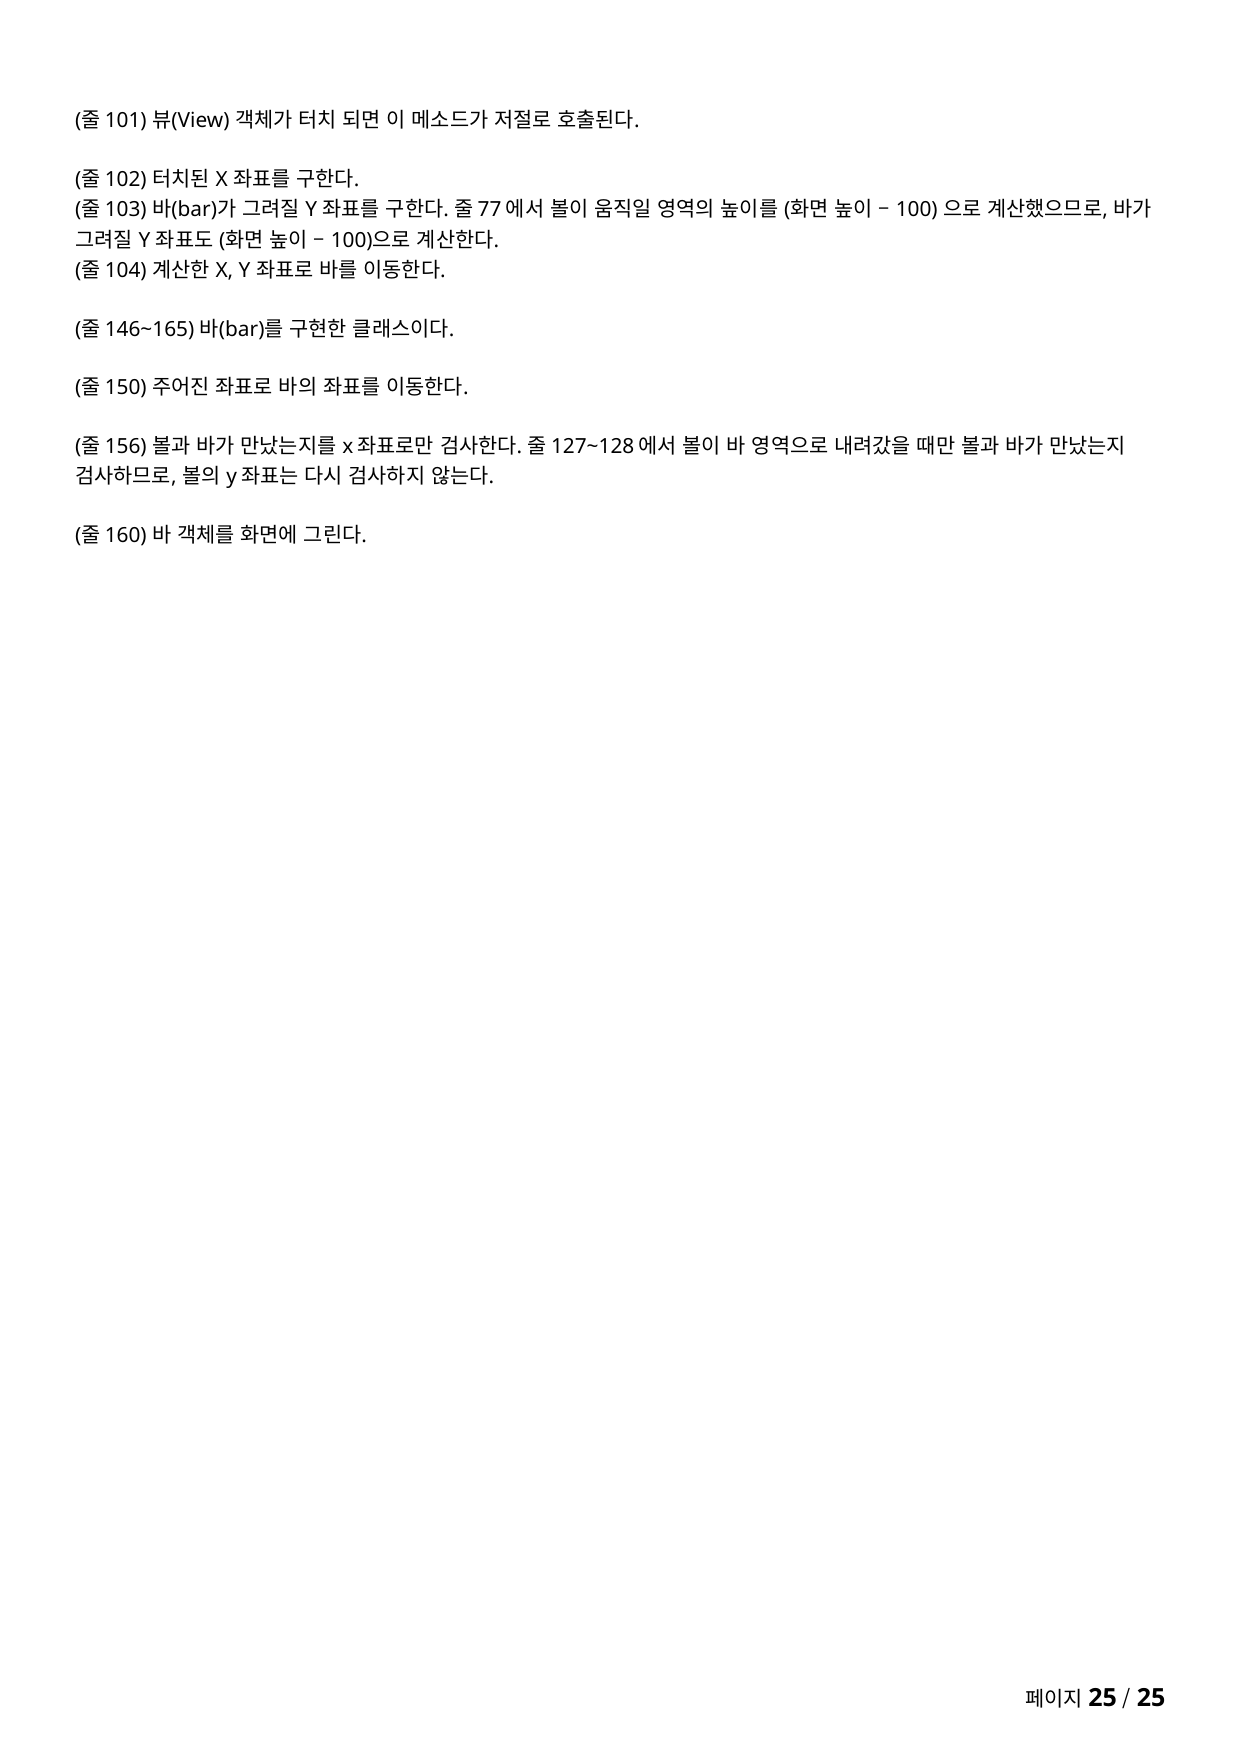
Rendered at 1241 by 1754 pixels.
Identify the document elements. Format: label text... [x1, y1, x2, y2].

text (줄160) 바 객체를 화면에 그린다. [75, 518, 1165, 549]
text (줄103) 바(bar)가 그려질 Y 좌표를 구한다. 줄77에서 볼이 움직일 영역의 높이를 (화면 높이 – 100) 으로 계산했으므로, 바가 그려질 Y 좌표도 (화면 높이 – 100)으로 계산한다. [75, 192, 1165, 253]
text (줄146~165) 바(bar)를 구현한 클래스이다. [75, 312, 1165, 342]
text (줄156) 볼과 바가 만났는지를 x좌표로만 검사한다. 줄127~128에서 볼이 바 영역으로 내려갔을 때만 볼과 바가 만났는지 검사하므로, 볼의 y좌표는 다시 검사하지 않는다. [75, 429, 1165, 490]
text (줄101) 뷰(View) 객체가 터치 되면 이 메소드가 저절로 호출된다. [75, 103, 1165, 134]
text (줄104) 계산한 X, Y 좌표로 바를 이동한다. [75, 253, 1165, 283]
text (줄102) 터치된 X 좌표를 구한다. [75, 162, 1165, 192]
text (줄150) 주어진 좌표로 바의 좌표를 이동한다. [75, 371, 1165, 401]
